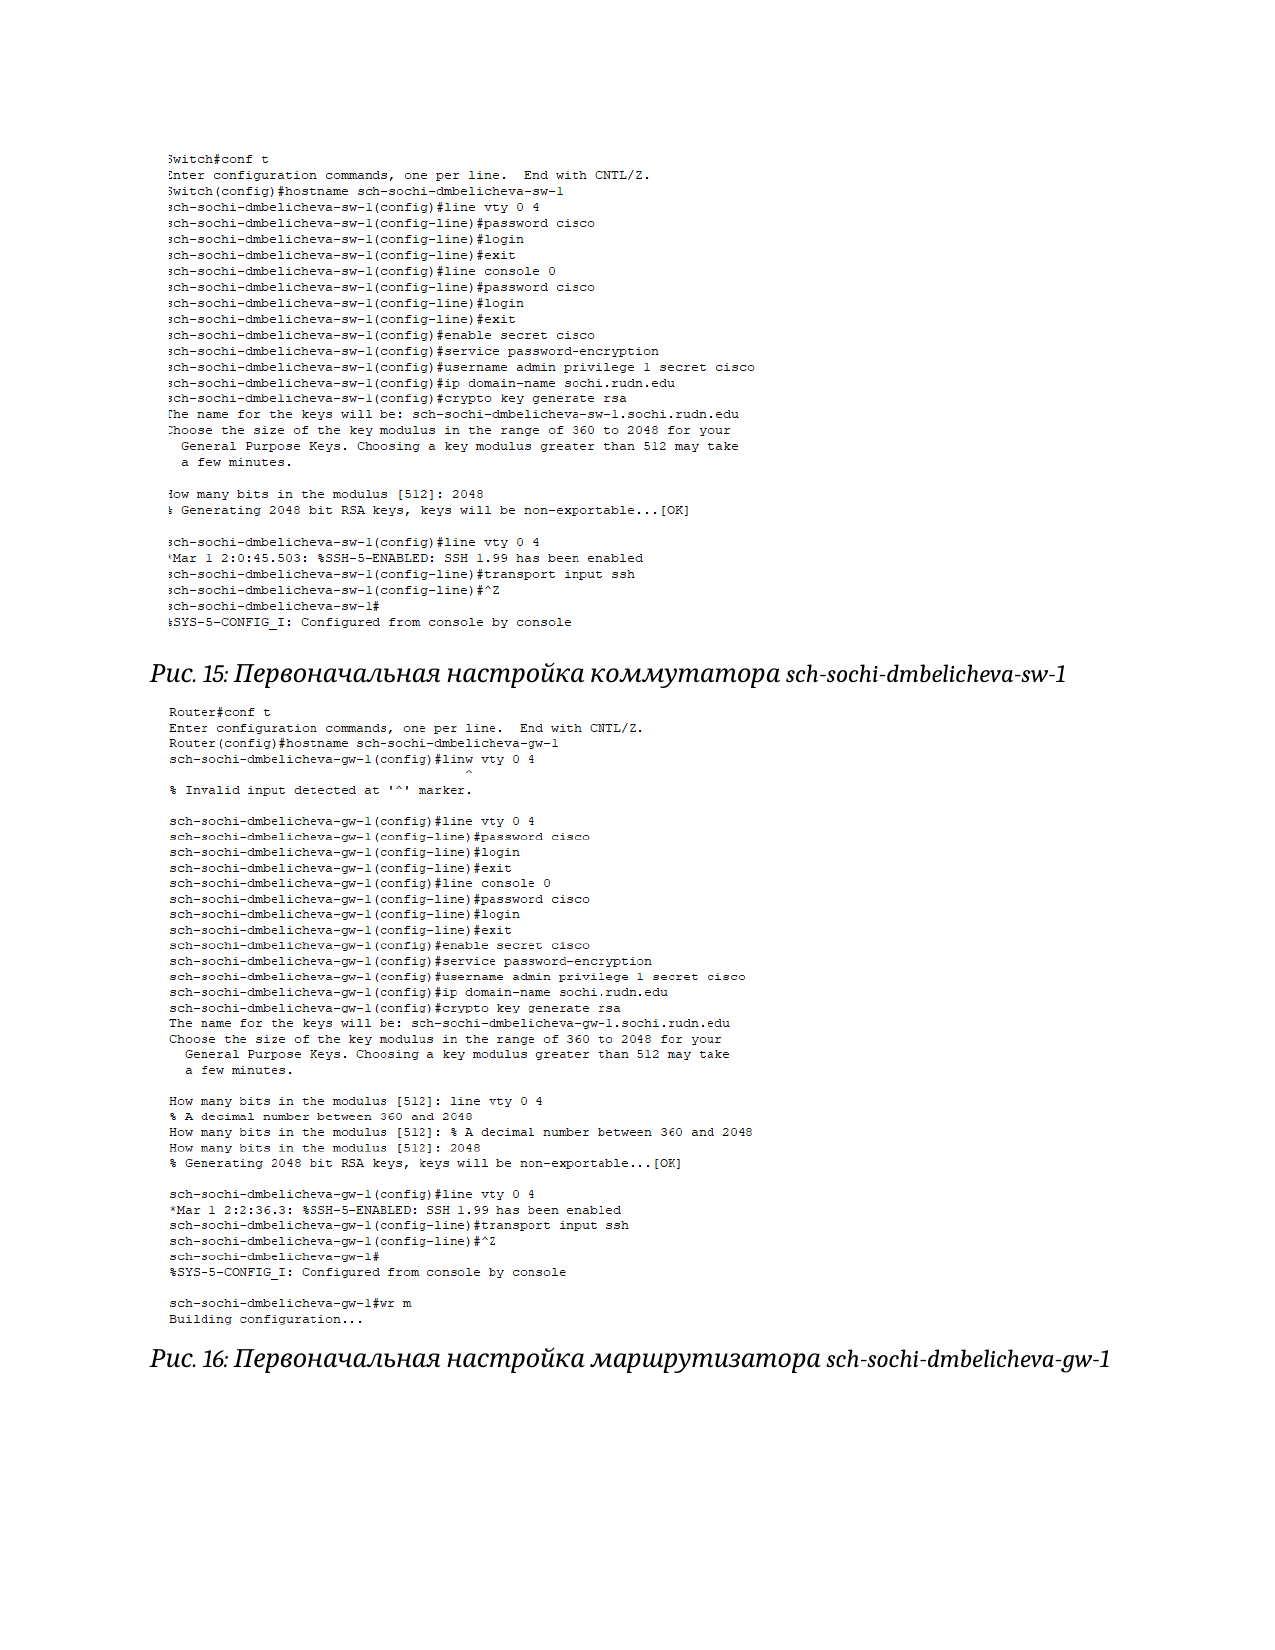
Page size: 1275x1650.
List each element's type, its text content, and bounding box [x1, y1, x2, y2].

picture [168, 701, 782, 1325]
picture [168, 150, 782, 640]
text Рис. 15: Первоначальная настройка коммутатора sch-sochi-dmbelicheva-sw-1 [150, 660, 1125, 689]
text Рис. 16: Первоначальная настройка маршрутизатора sch-sochi-dmbelicheva-gw-1 [150, 1345, 1125, 1374]
